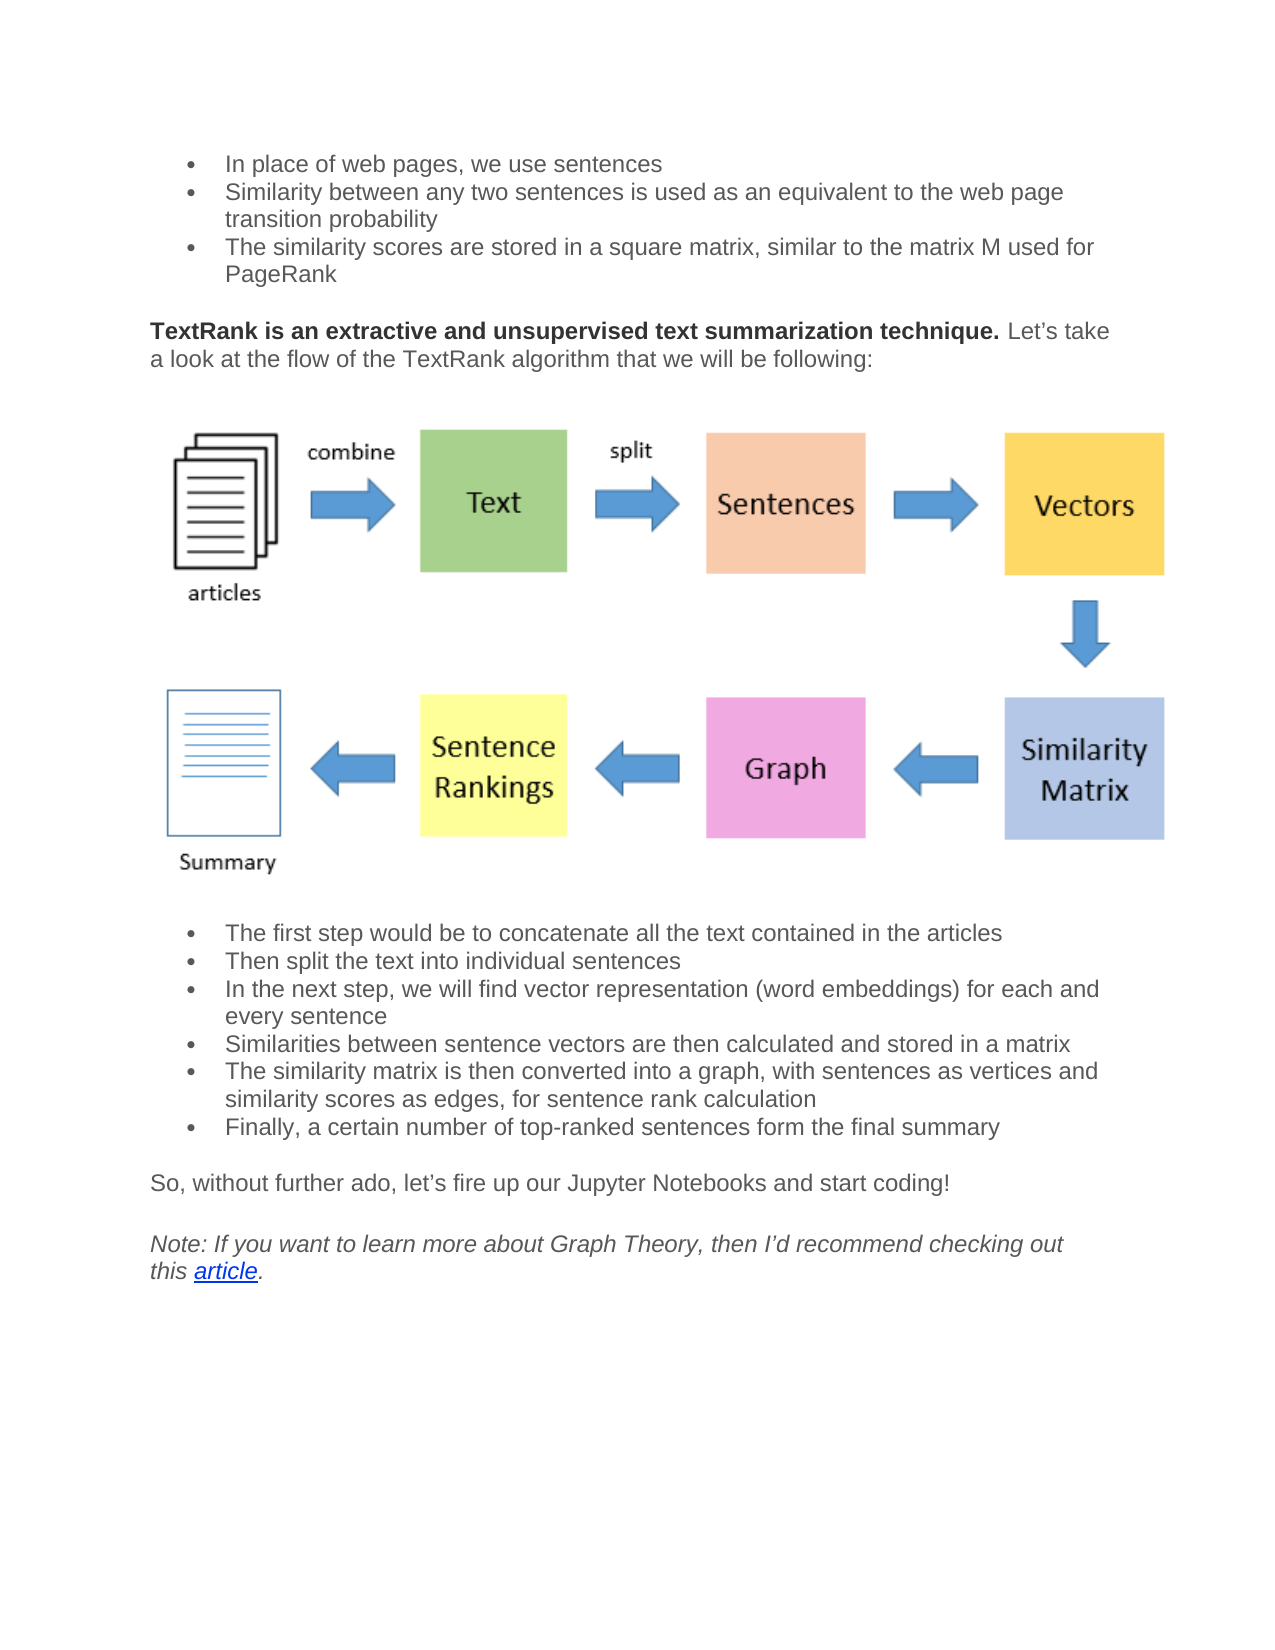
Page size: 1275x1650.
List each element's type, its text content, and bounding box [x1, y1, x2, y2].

list Then split the text into individual sentences [187, 947, 1125, 974]
list Similarity between any two sentences is used as an equivalent to the web page transition probability [187, 178, 1125, 233]
text So, without further ado, let’s fire up our Jupyter Notebooks and start coding! [150, 1169, 1125, 1197]
list The first step would be to concatenate all the text contained in the articles [187, 919, 1125, 947]
list The similarity scores are stored in a square matrix, similar to the matrix M used for PageRank [187, 233, 1125, 288]
list In place of web pages, we use sentences [187, 150, 1125, 178]
text Note: If you want to learn more about Graph Theory, then I’d recommend checking out this article. [150, 1230, 1125, 1285]
text TextRank is an extractive and unsupervised text summarization technique. Let’s take a look at the flow of the TextRank algorithm that we will be following: [150, 317, 1125, 372]
picture [150, 405, 1188, 887]
list The similarity matrix is then converted into a graph, with sentences as vertices and similarity scores as edges, for sentence rank calculation [187, 1057, 1125, 1112]
list Similarities between sentence vectors are then calculated and stored in a matrix [187, 1030, 1125, 1057]
list Finally, a certain number of top-ranked sentences form the final summary [187, 1112, 1125, 1140]
list In the next step, we will find vector representation (word embeddings) for each and every sentence [187, 974, 1125, 1030]
